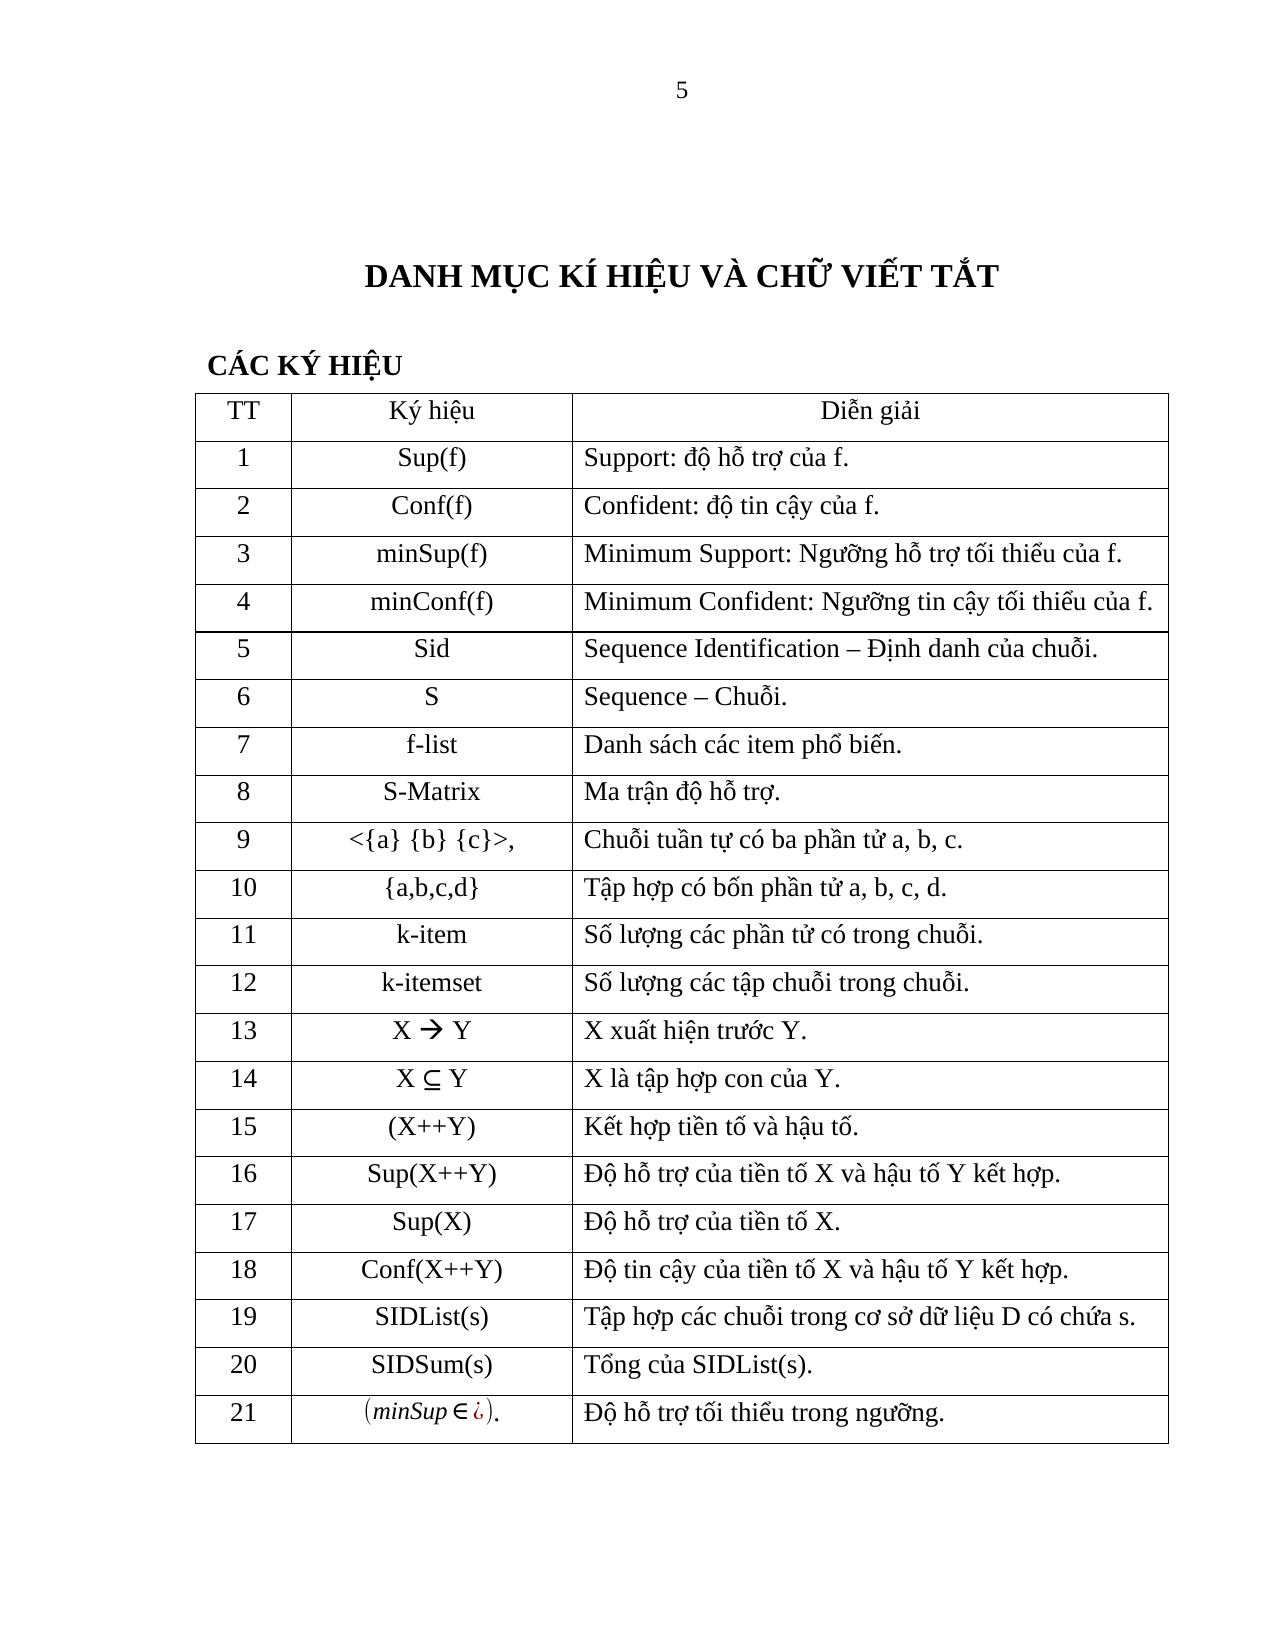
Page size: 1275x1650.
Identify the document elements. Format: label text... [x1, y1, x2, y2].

table_header Diễn giải [573, 394, 1168, 441]
table_cell 12 [196, 966, 291, 1013]
table_cell Độ hỗ trợ của tiền tố X. [573, 1205, 1168, 1252]
table_cell Danh sách các item phổ biến. [573, 728, 1168, 774]
text CÁC KÝ HIỆU [207, 348, 1157, 382]
table_cell . [292, 1396, 572, 1442]
table_cell 14 [196, 1062, 291, 1108]
table_cell Chuỗi tuần tự có ba phần tử a, b, c. [573, 823, 1168, 870]
table_cell 5 [196, 633, 291, 679]
table_cell 10 [196, 871, 291, 918]
subtitle DANH MỤC KÍ HIỆU VÀ CHỮ VIẾT TẮT [207, 257, 1157, 295]
table_cell Sid [292, 633, 572, 679]
table_cell Support: độ hỗ trợ của f. [573, 442, 1168, 488]
table_cell Sup(X++Y) [292, 1157, 572, 1204]
table_cell 17 [196, 1205, 291, 1252]
table_cell 6 [196, 680, 291, 727]
table_cell (X++Y) [292, 1110, 572, 1156]
table_cell SIDList(s) [292, 1300, 572, 1347]
table_cell X xuất hiện trước Y. [573, 1014, 1168, 1061]
table_cell 11 [196, 919, 291, 965]
table_cell 15 [196, 1110, 291, 1156]
table_cell 9 [196, 823, 291, 870]
table_cell Ma trận độ hỗ trợ. [573, 776, 1168, 822]
table_cell SIDSum(s) [292, 1348, 572, 1395]
table_header TT [196, 394, 291, 441]
table_cell 19 [196, 1300, 291, 1347]
table_cell Minimum Confident: Ngưỡng tin cậy tối thiểu của f. [573, 585, 1168, 631]
table_cell Sequence – Chuỗi. [573, 680, 1168, 727]
table_cell 8 [196, 776, 291, 822]
table_cell {a,b,c,d} [292, 871, 572, 918]
table_cell f-list [292, 728, 572, 774]
table_cell S-Matrix [292, 776, 572, 822]
table_cell Sup(X) [292, 1205, 572, 1252]
table_cell Số lượng các tập chuỗi trong chuỗi. [573, 966, 1168, 1013]
table_cell X là tập hợp con của Y. [573, 1062, 1168, 1108]
table_cell 1 [196, 442, 291, 488]
table_cell 20 [196, 1348, 291, 1395]
table_cell Confident: độ tin cậy của f. [573, 489, 1168, 536]
table_cell 4 [196, 585, 291, 631]
table_cell Tập hợp có bốn phần tử a, b, c, d. [573, 871, 1168, 918]
table_cell Conf(f) [292, 489, 572, 536]
table_cell 2 [196, 489, 291, 536]
table_cell 18 [196, 1253, 291, 1299]
table_cell Sup(f) [292, 442, 572, 488]
table_cell Conf(X++Y) [292, 1253, 572, 1299]
table_cell k-item [292, 919, 572, 965]
table_cell 7 [196, 728, 291, 774]
table_cell Kết hợp tiền tố và hậu tố. [573, 1110, 1168, 1156]
table_cell Số lượng các phần tử có trong chuỗi. [573, 919, 1168, 965]
table_cell k-itemset [292, 966, 572, 1013]
table_cell Tập hợp các chuỗi trong cơ sở dữ liệu D có chứa s. [573, 1300, 1168, 1347]
table_cell S [292, 680, 572, 727]
table_cell Độ hỗ trợ tối thiểu trong ngưỡng. [573, 1396, 1168, 1442]
table_cell <{a} {b} {c}>, [292, 823, 572, 870]
table_cell 3 [196, 537, 291, 584]
table_cell 16 [196, 1157, 291, 1204]
table_cell minConf(f) [292, 585, 572, 631]
table_cell X ⊆ Y [292, 1062, 572, 1108]
table_cell X Y [292, 1014, 572, 1061]
table_cell 21 [196, 1396, 291, 1442]
table_cell Tổng của SIDList(s). [573, 1348, 1168, 1395]
table_cell 13 [196, 1014, 291, 1061]
table_header Ký hiệu [292, 394, 572, 441]
table_cell minSup(f) [292, 537, 572, 584]
table_cell Sequence Identification – Định danh của chuỗi. [573, 633, 1168, 679]
table_cell Độ hỗ trợ của tiền tố X và hậu tố Y kết hợp. [573, 1157, 1168, 1204]
table_cell Minimum Support: Ngưỡng hỗ trợ tối thiểu của f. [573, 537, 1168, 584]
table_cell Độ tin cậy của tiền tố X và hậu tố Y kết hợp. [573, 1253, 1168, 1299]
